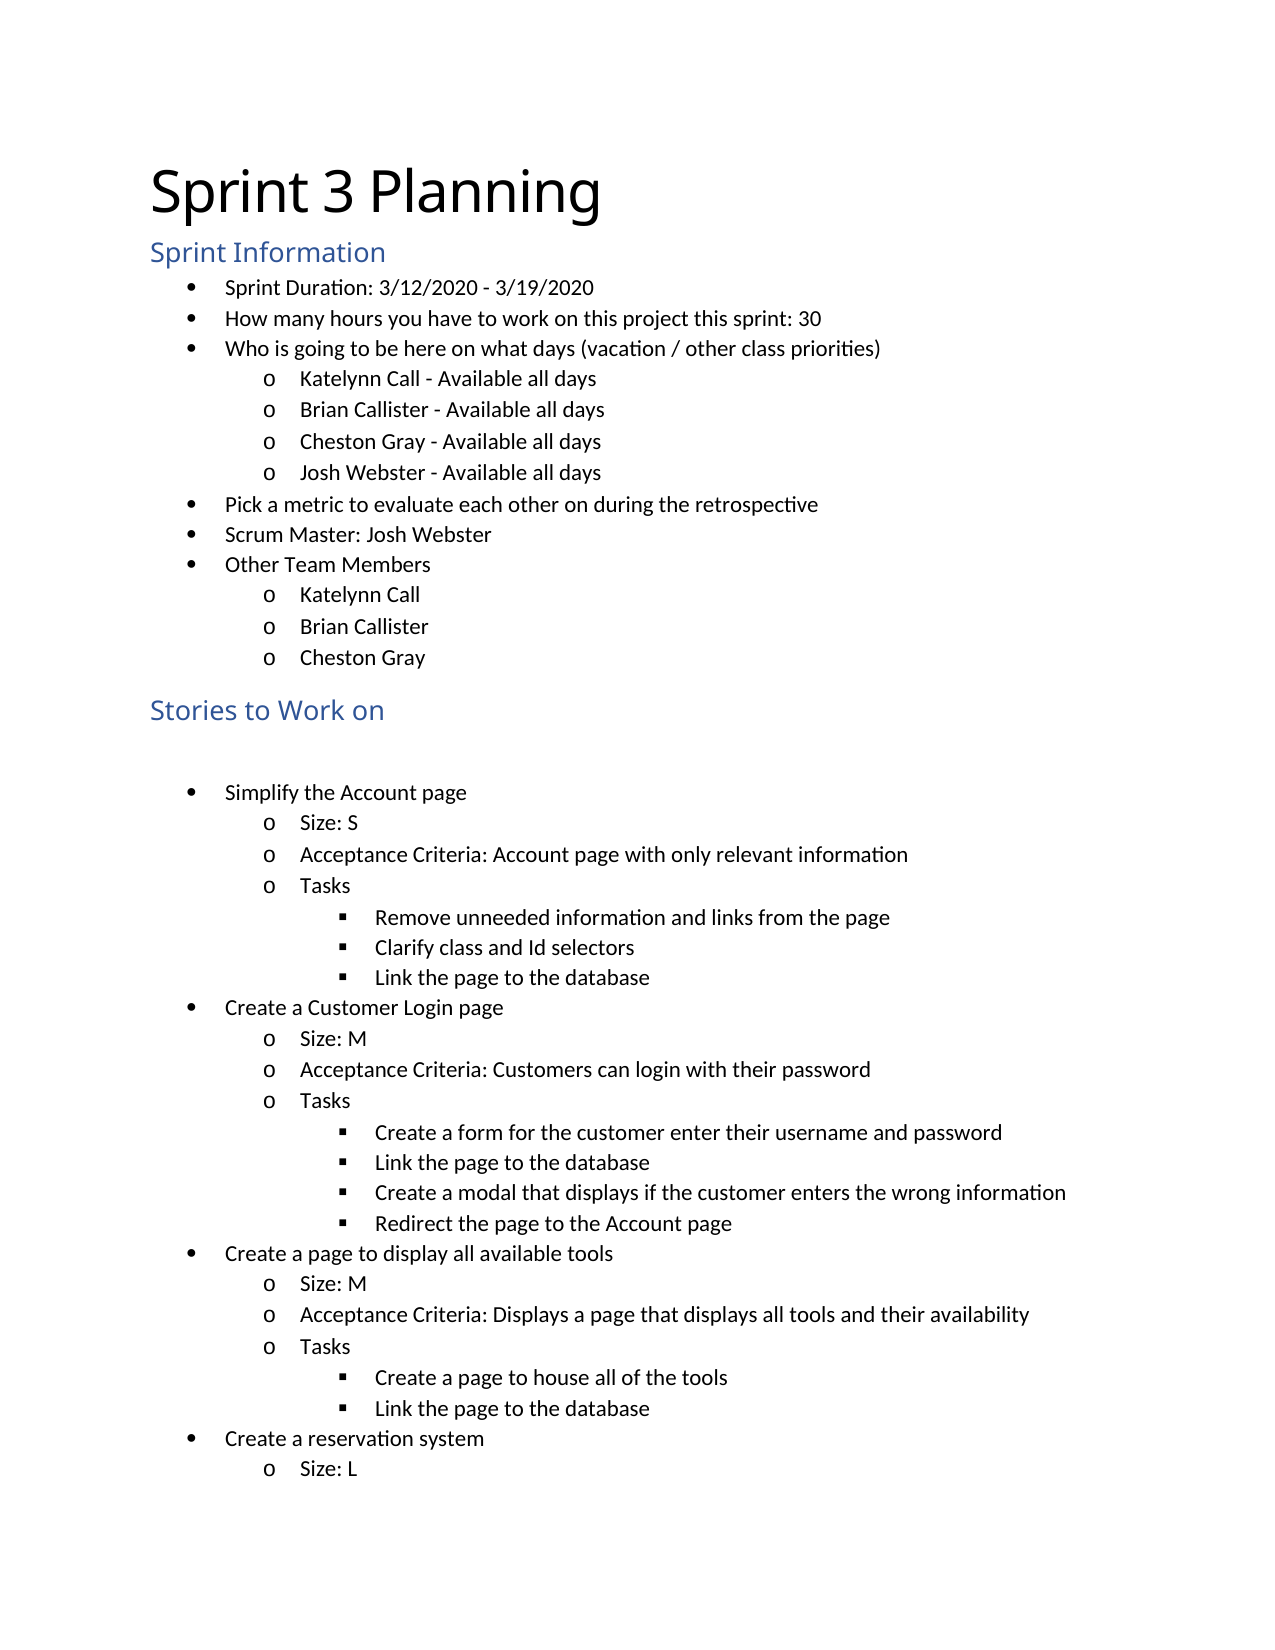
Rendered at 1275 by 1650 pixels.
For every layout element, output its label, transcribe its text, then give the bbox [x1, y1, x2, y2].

list Acceptance Criteria: Account page with only relevant information [262, 840, 1125, 869]
list Size: S [262, 808, 1125, 838]
list Katelynn Call - Available all days [262, 364, 1125, 393]
list Create a modal that displays if the customer enters the wrong information [337, 1178, 1125, 1206]
list Create a page to display all available tools [187, 1239, 1125, 1267]
list Cheston Gray - Available all days [262, 427, 1125, 456]
list Redirect the page to the Account page [337, 1209, 1125, 1237]
list Link the page to the database [337, 963, 1125, 991]
list Create a Customer Login page [187, 993, 1125, 1021]
list Cheston Gray [262, 643, 1125, 673]
list Tasks [262, 1087, 1125, 1116]
list Who is going to be here on what days (vacation / other class priorities) [187, 334, 1125, 362]
list Sprint Duration: 3/12/2020 - 3/19/2020 [187, 273, 1125, 301]
list Link the page to the database [337, 1148, 1125, 1176]
list Acceptance Criteria: Customers can login with their password [262, 1055, 1125, 1084]
list Katelynn Call [262, 581, 1125, 610]
subtitle Sprint Information [150, 234, 1125, 271]
list Josh Webster - Available all days [262, 458, 1125, 488]
list Brian Callister - Available all days [262, 396, 1125, 425]
subtitle Stories to Work on [150, 692, 1125, 728]
list Tasks [262, 1332, 1125, 1361]
list Remove unneeded information and links from the page [337, 903, 1125, 931]
list Create a page to house all of the tools [337, 1363, 1125, 1391]
list Link the page to the database [337, 1394, 1125, 1422]
list Size: M [262, 1269, 1125, 1298]
list Size: M [262, 1024, 1125, 1053]
title Sprint 3 Planning [150, 150, 1125, 229]
list Clarify class and Id selectors [337, 933, 1125, 961]
list Size: L [262, 1454, 1125, 1483]
list Scrum Master: Josh Webster [187, 520, 1125, 548]
list How many hours you have to work on this project this sprint: 30 [187, 304, 1125, 332]
list Create a form for the customer enter their username and password [337, 1118, 1125, 1146]
list Pick a metric to evaluate each other on during the retrospective [187, 490, 1125, 518]
list Brian Callister [262, 612, 1125, 641]
list Simplify the Account page [187, 778, 1125, 806]
list Tasks [262, 871, 1125, 901]
list Acceptance Criteria: Displays a page that displays all tools and their availability [262, 1301, 1125, 1330]
list Create a reservation system [187, 1424, 1125, 1452]
list Other Team Members [187, 550, 1125, 578]
